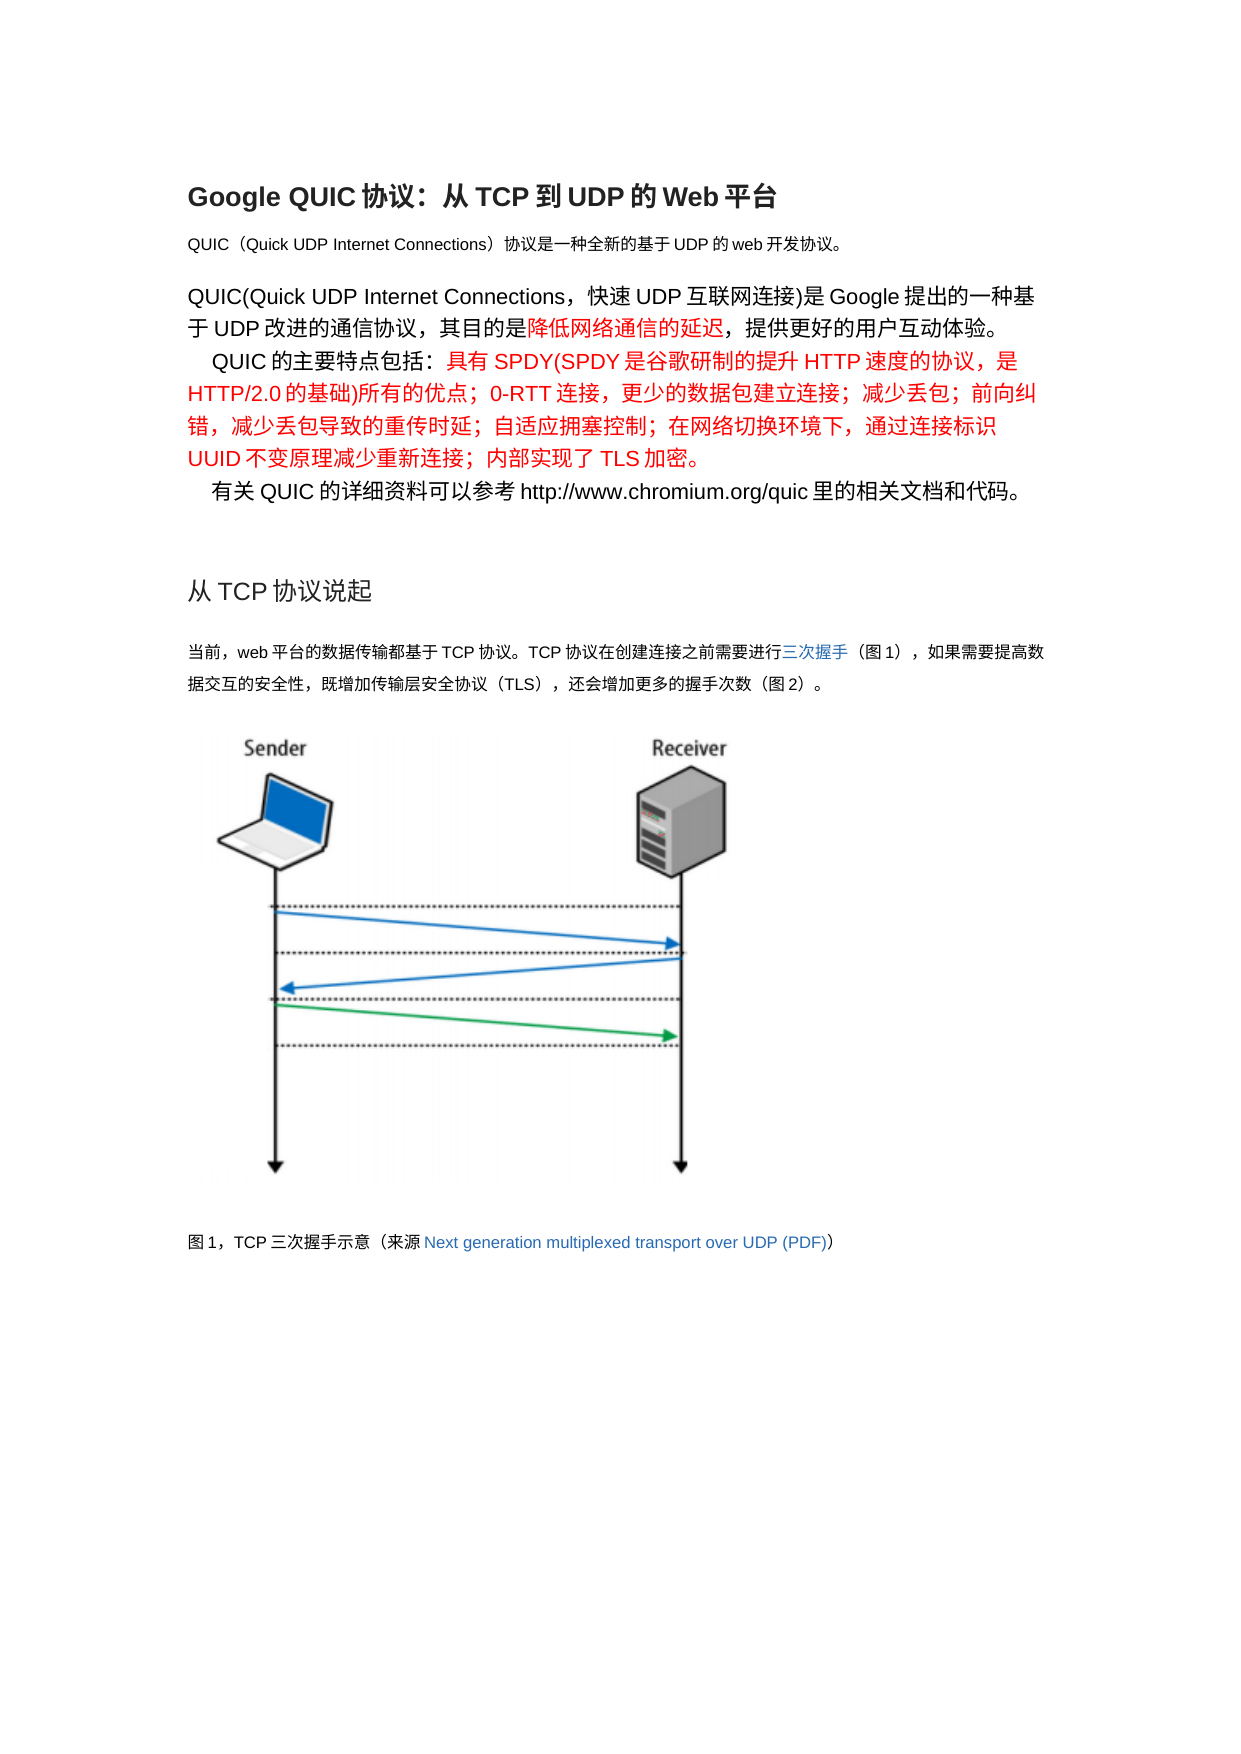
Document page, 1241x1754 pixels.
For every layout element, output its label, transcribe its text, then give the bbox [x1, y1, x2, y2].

text QUIC的主要特点包括：具有SPDY(SPDY是谷歌研制的提升HTTP速度的协议，是HTTP/2.0的基础)所有的优点；0-RTT连接，更少的数据包建立连接；减少丢包；前向纠错，减少丢包导致的重传时延；自适应拥塞控制；在网络切换环境下，通过连接标识UUID不变原理减少重新连接；内部实现了TLS加密。 [187, 343, 1053, 473]
text QUIC(Quick UDP Internet Connections，快速UDP互联网连接)是Google提出的一种基于UDP改进的通信协议，其目的是降低网络通信的延迟，提供更好的用户互动体验。 [187, 278, 1053, 343]
text 当前，web平台的数据传输都基于TCP协议。TCP协议在创建连接之前需要进行三次握手（图1），如果需要提高数据交互的安全性，既增加传输层安全协议（TLS），还会增加更多的握手次数（图2）。 [187, 634, 1053, 699]
picture [187, 718, 735, 1183]
subtitle Google QUIC协议：从TCP到UDP的Web平台 [187, 162, 1053, 227]
text 有关QUIC的详细资料可以参考http://www.chromium.org/quic里的相关文档和代码。 [187, 473, 1053, 506]
text 图1，TCP三次握手示意（来源 Next generation multiplexed transport over UDP (PDF)） [187, 1224, 1053, 1257]
text QUIC（Quick UDP Internet Connections）协议是一种全新的基于UDP的web开发协议。 [187, 227, 1053, 259]
subtitle 从TCP协议说起 [187, 557, 1053, 622]
